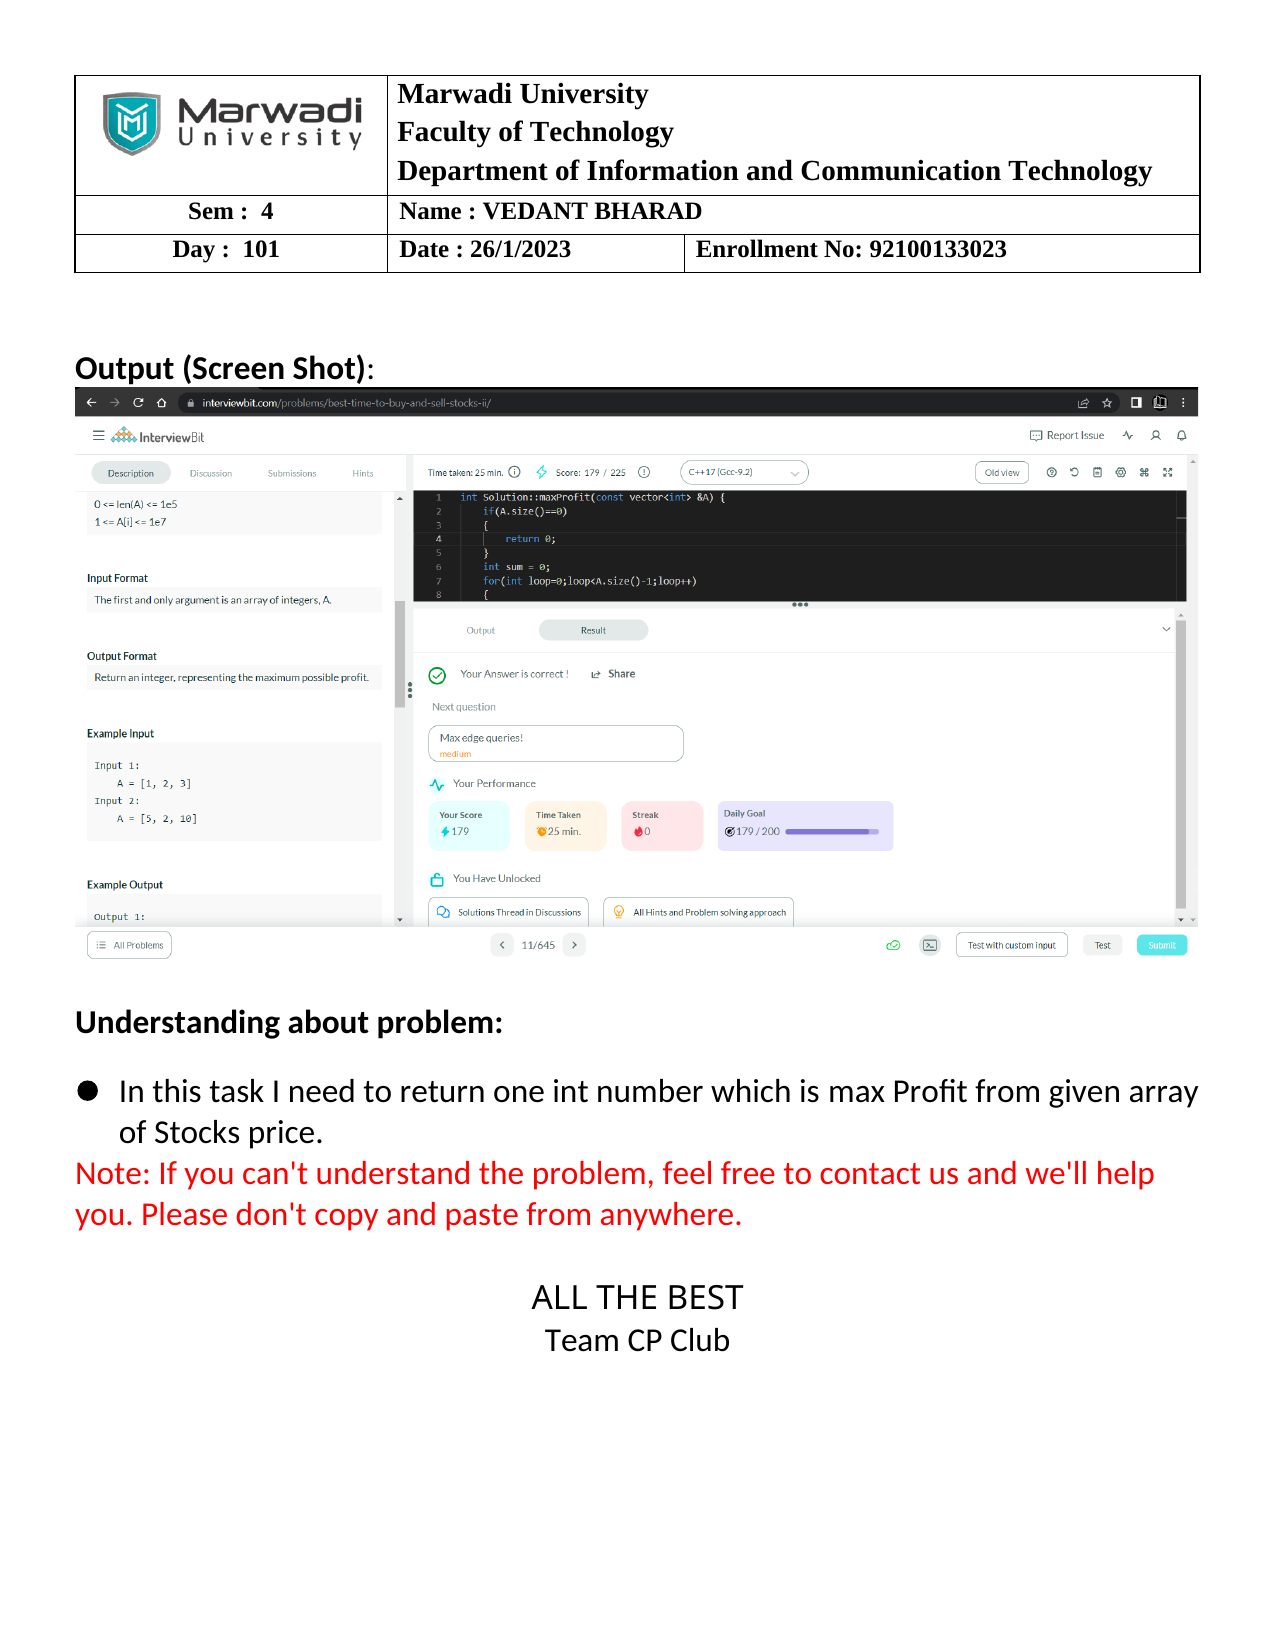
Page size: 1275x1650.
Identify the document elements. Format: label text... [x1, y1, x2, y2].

picture [75, 387, 1199, 961]
text Understanding about problem: [75, 1001, 1200, 1042]
text Output (Screen Shot): [75, 347, 1200, 387]
text Note: If you can't understand the problem, feel free to contact us and we'll help you. Please don't copy and paste from anywhere. [75, 1152, 1200, 1233]
list In this task I need to return one int number which is max Profit from given array of Stocks price. [75, 1070, 1200, 1152]
text Team CP Club [75, 1319, 1200, 1360]
picture [87, 76, 377, 172]
text ALL THE BEST [75, 1274, 1200, 1319]
